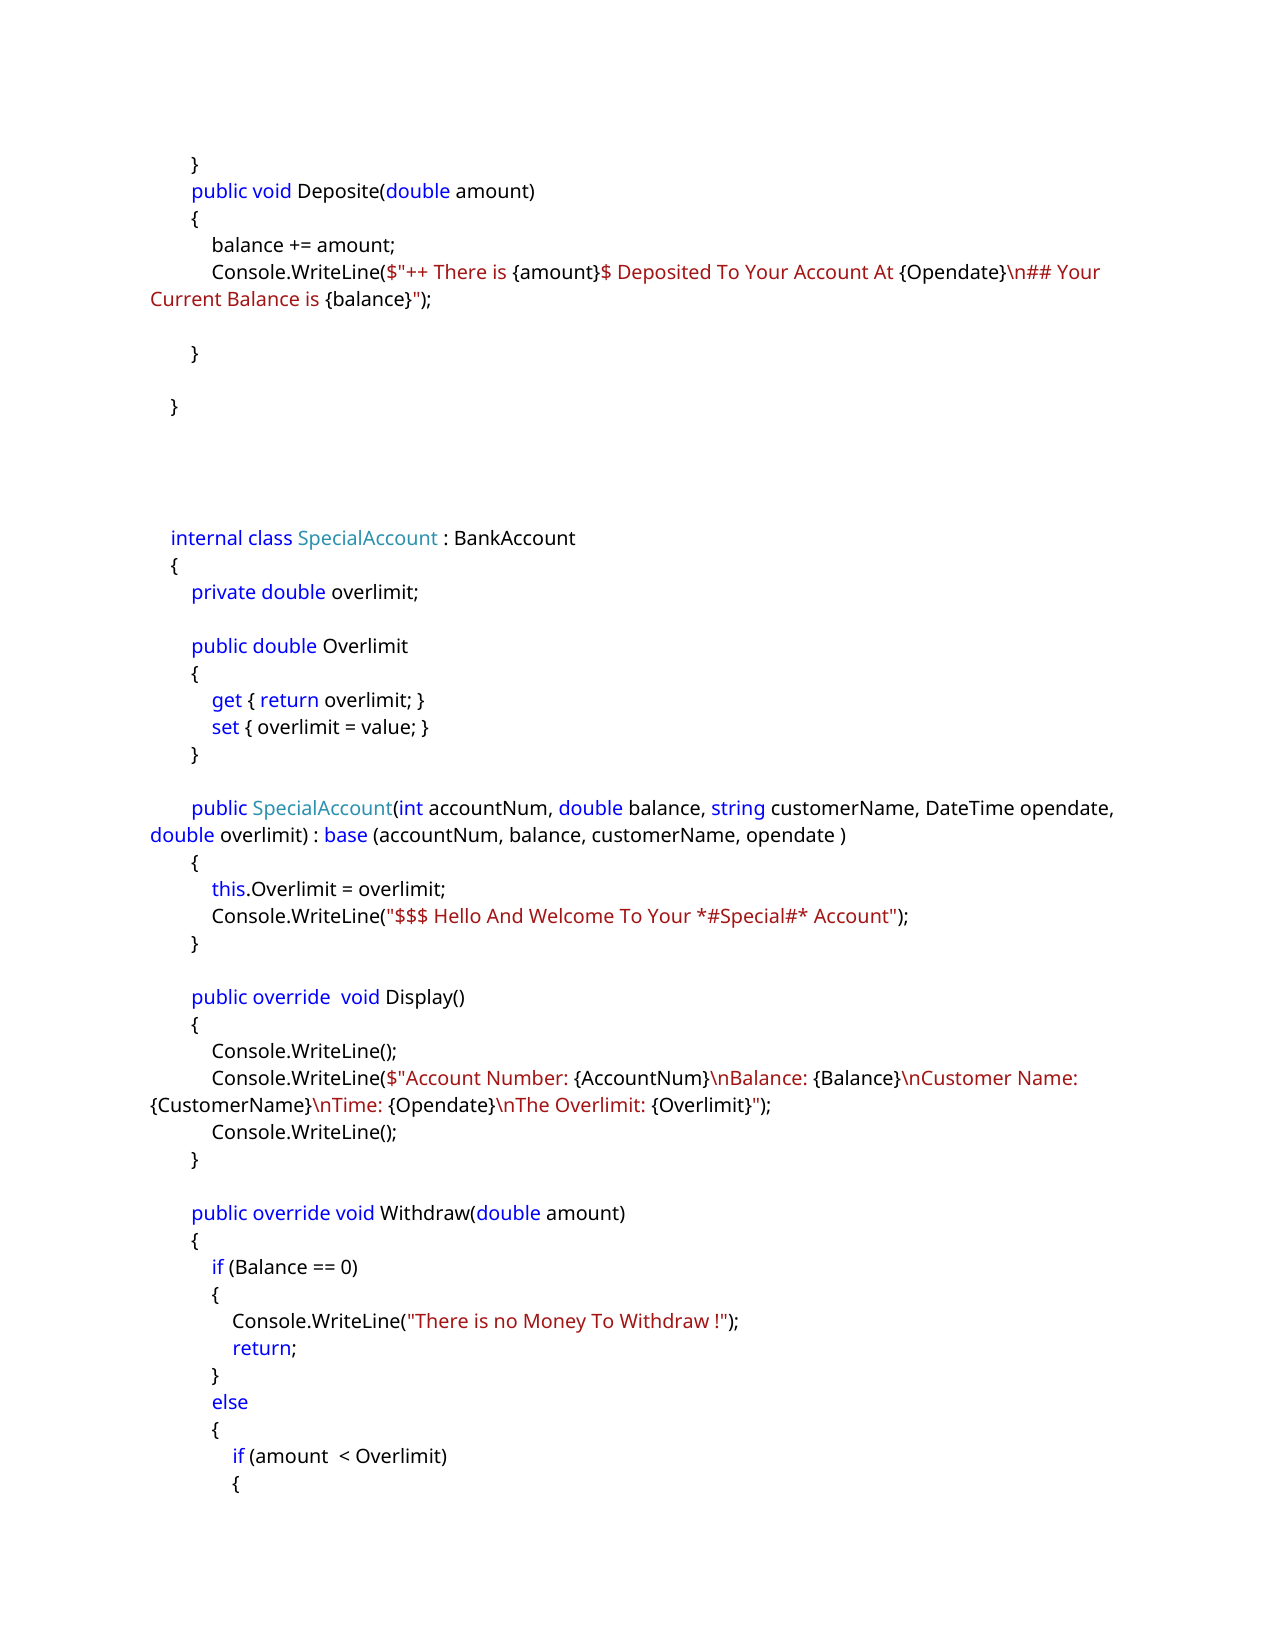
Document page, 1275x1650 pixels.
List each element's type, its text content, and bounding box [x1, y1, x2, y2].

text get { return overlimit; } [150, 686, 1125, 713]
text if (Balance == 0) [150, 1253, 1125, 1280]
text { [150, 1010, 1125, 1037]
text } [150, 1361, 1125, 1388]
text public override void Withdraw(double amount) [150, 1199, 1125, 1226]
text } [150, 393, 1125, 420]
text } [150, 339, 1125, 366]
text { [150, 1469, 1125, 1496]
text this.Overlimit = overlimit; [150, 875, 1125, 902]
text } [150, 150, 1125, 177]
text { [150, 1415, 1125, 1442]
text } [150, 929, 1125, 956]
text Console.WriteLine("$$$ Hello And Welcome To Your *#Special#* Account"); [150, 902, 1125, 929]
text Console.WriteLine("There is no Money To Withdraw !"); [150, 1307, 1125, 1334]
text { [150, 659, 1125, 686]
text set { overlimit = value; } [150, 713, 1125, 740]
text internal class SpecialAccount : BankAccount [150, 524, 1125, 552]
text return; [150, 1334, 1125, 1361]
text balance += amount; [150, 231, 1125, 258]
text { [150, 1280, 1125, 1307]
text Console.WriteLine($"++ There is {amount}$ Deposited To Your Account At {Opendate}\n## Your Current Balance is {balance}"); [150, 258, 1125, 312]
text private double overlimit; [150, 578, 1125, 606]
text Console.WriteLine(); [150, 1118, 1125, 1145]
text { [150, 552, 1125, 578]
text } [150, 1145, 1125, 1172]
text public override void Display() [150, 983, 1125, 1010]
text { [150, 204, 1125, 231]
text if (amount < Overlimit) [150, 1442, 1125, 1469]
text public SpecialAccount(int accountNum, double balance, string customerName, DateTime opendate, double overlimit) : base (accountNum, balance, customerName, opendate ) [150, 794, 1125, 848]
text { [150, 848, 1125, 875]
text { [150, 1226, 1125, 1253]
text Console.WriteLine(); [150, 1037, 1125, 1064]
text public double Overlimit [150, 632, 1125, 659]
text Console.WriteLine($"Account Number: {AccountNum}\nBalance: {Balance}\nCustomer Name: {CustomerName}\nTime: {Opendate}\nThe Overlimit: {Overlimit}"); [150, 1064, 1125, 1118]
text } [150, 740, 1125, 767]
text else [150, 1388, 1125, 1415]
text public void Deposite(double amount) [150, 177, 1125, 204]
